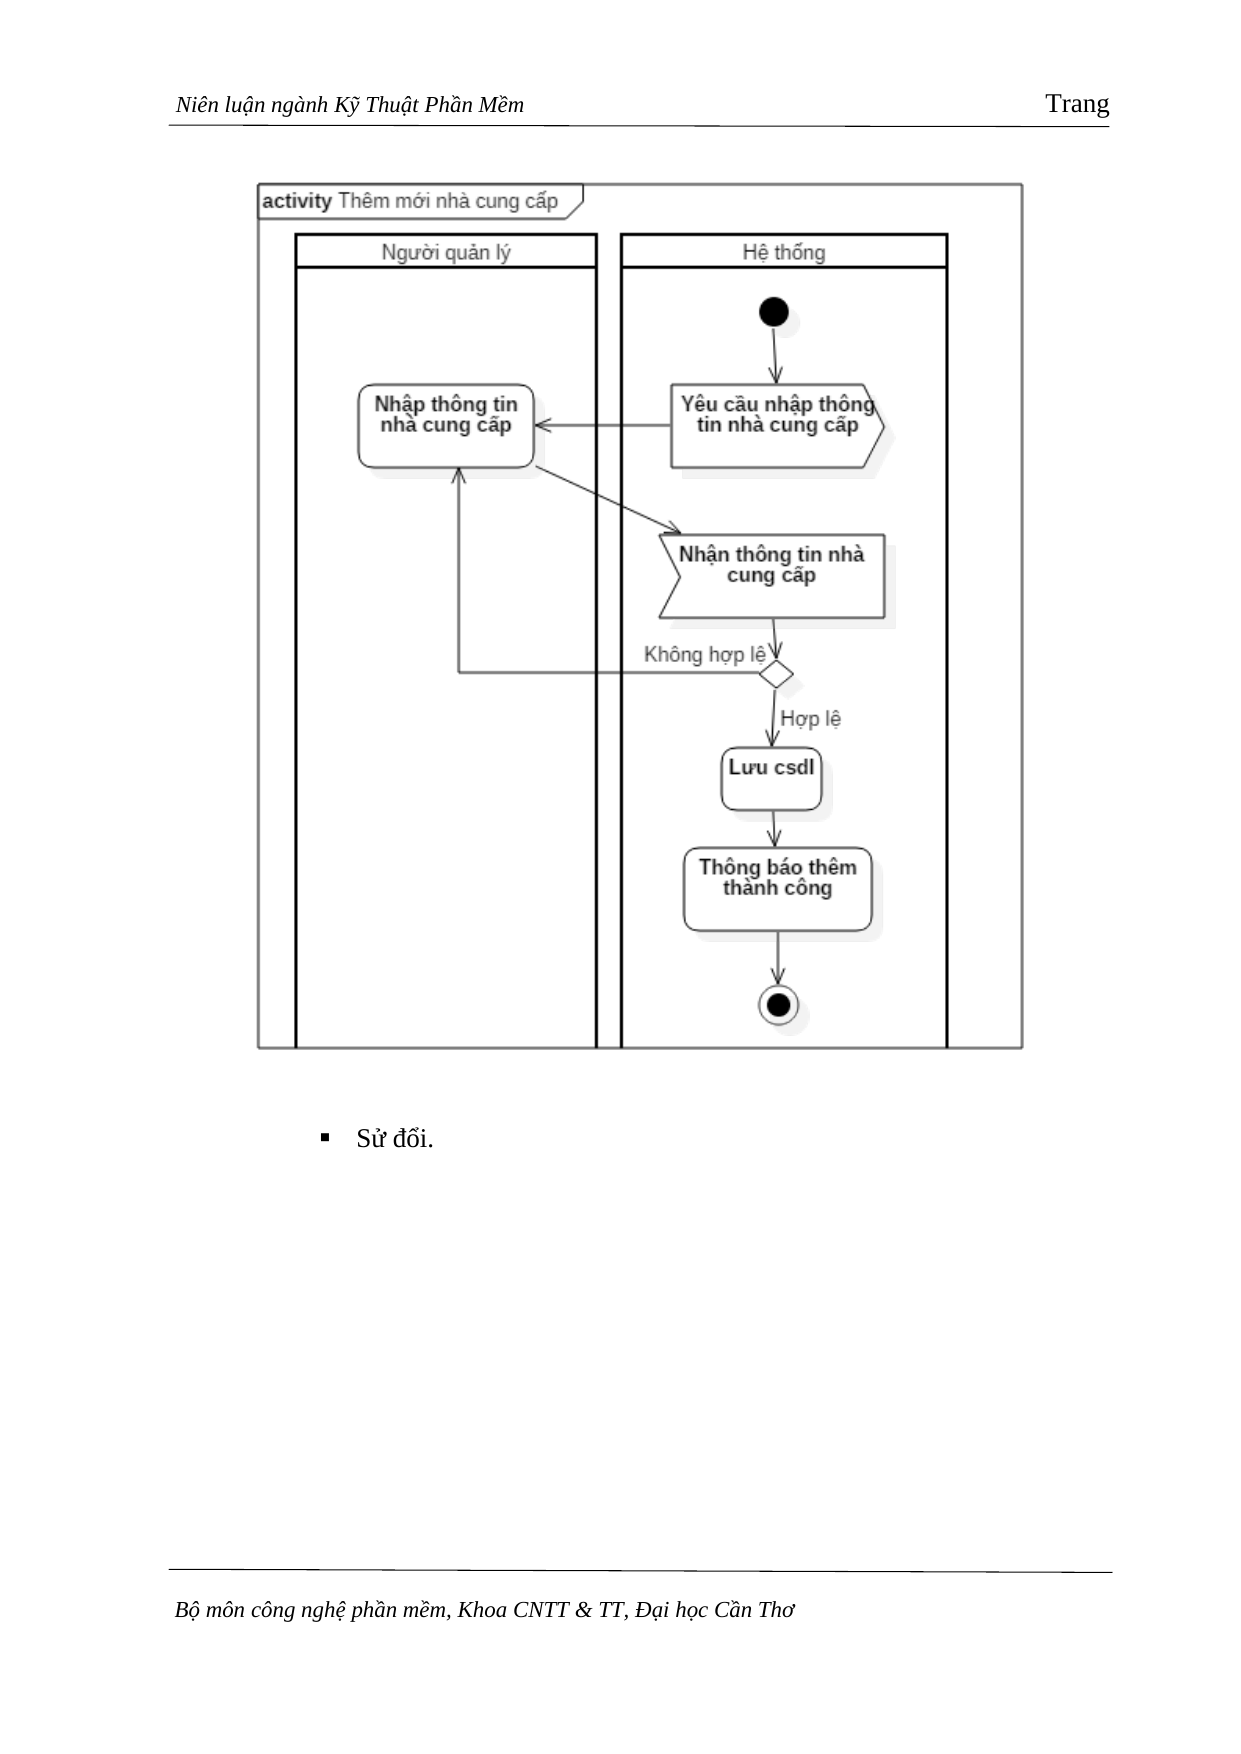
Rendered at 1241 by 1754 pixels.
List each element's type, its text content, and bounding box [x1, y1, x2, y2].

list Sử đổi. [319, 1123, 1115, 1154]
picture [243, 170, 1085, 1111]
